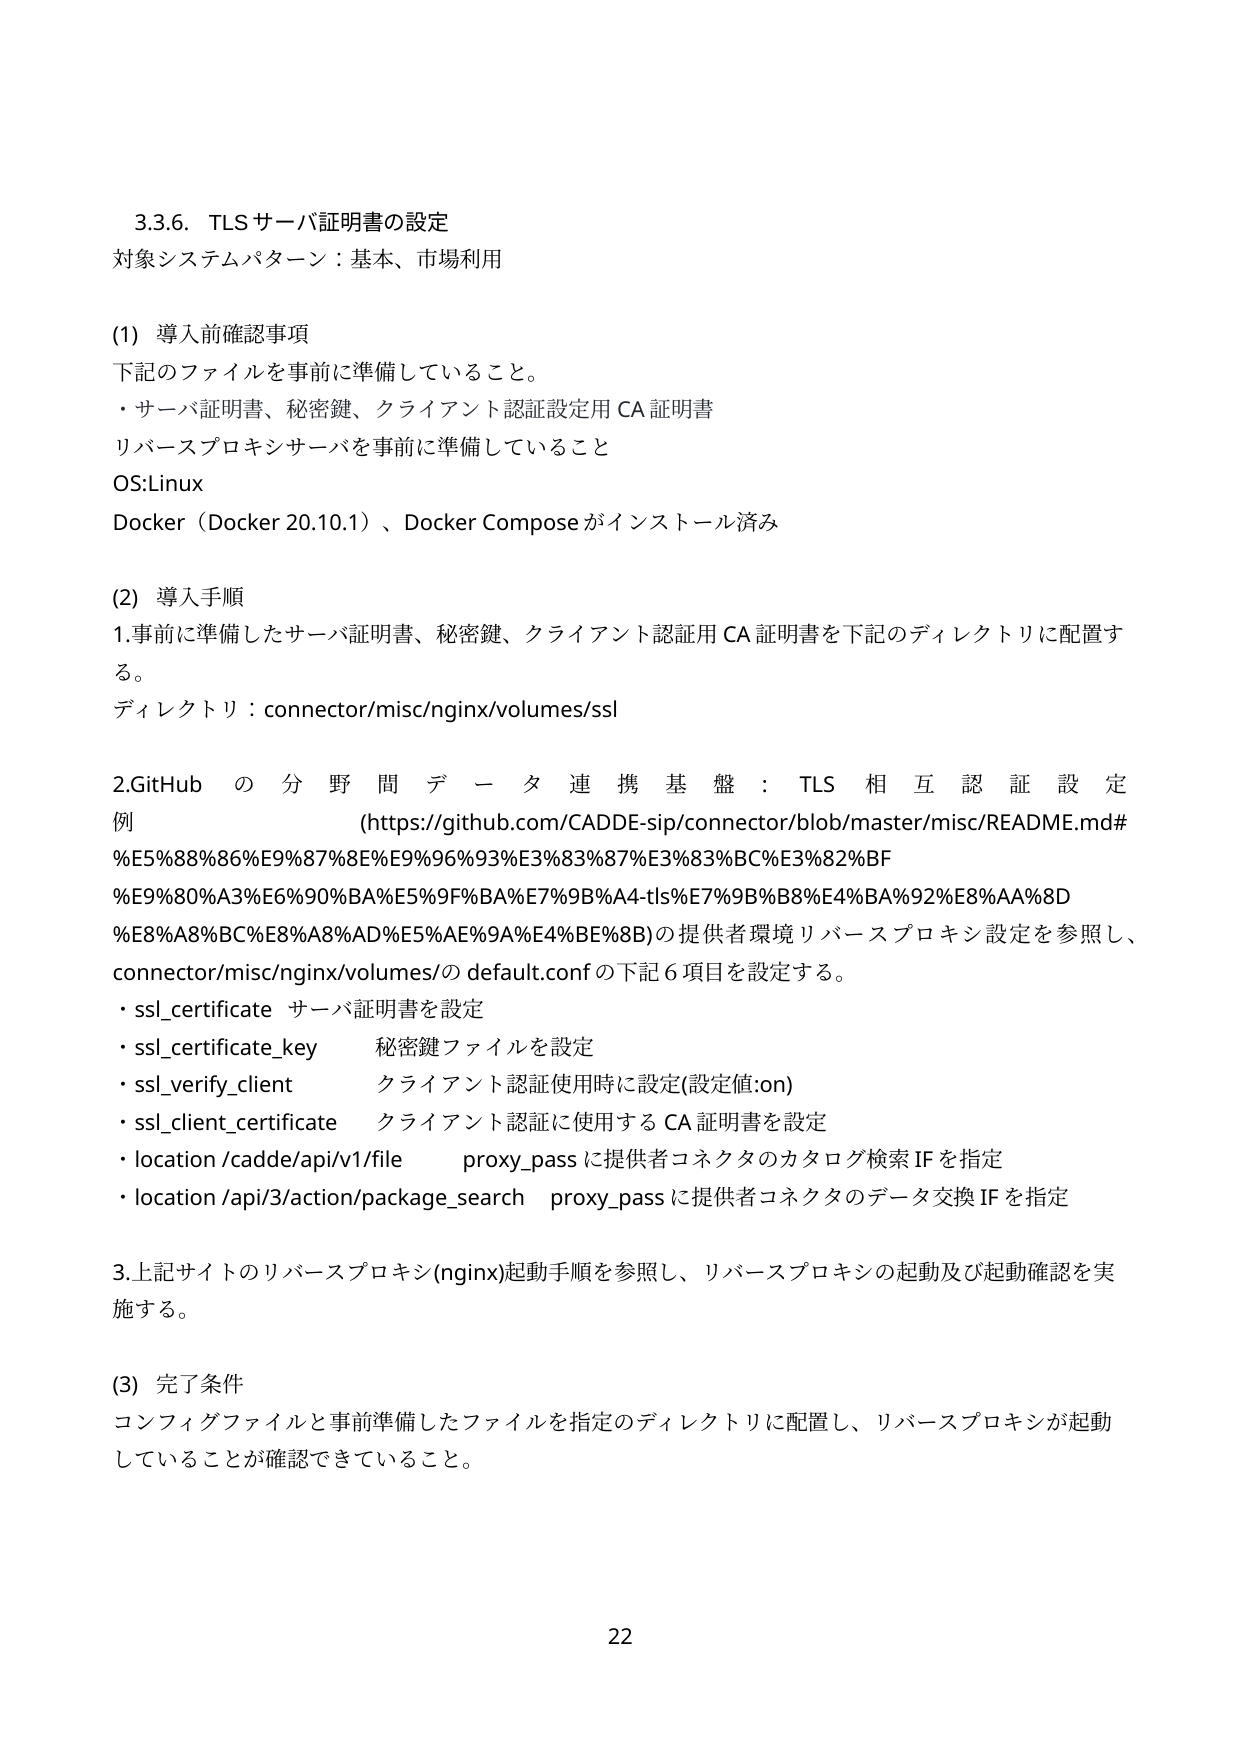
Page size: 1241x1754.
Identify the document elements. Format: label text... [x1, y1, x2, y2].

text 3.上記サイトのリバースプロキシ(nginx)起動手順を参照し、リバースプロキシの起動及び起動確認を実施する。 [112, 1252, 1128, 1327]
text ・ssl_client_certificate クライアント認証に使用するCA証明書を設定 [112, 1102, 1128, 1139]
subtitle 導入手順 [112, 577, 1128, 614]
text Docker（Docker 20.10.1）、Docker Composeがインストール済み [112, 502, 1128, 539]
text コンフィグファイルと事前準備したファイルを指定のディレクトリに配置し、リバースプロキシが起動していることが確認できていること。 [112, 1402, 1128, 1477]
text ・サーバ証明書、秘密鍵、クライアント認証設定用CA証明書 [112, 389, 1128, 427]
text ・ssl_certificate サーバ証明書を設定 [112, 989, 1128, 1027]
text 2.GitHubの分野間データ連携基盤: TLS相互認証設定例(https://github.com/CADDE-sip/connector/blob/master/misc/README.md#%E5%88%86%E9%87%8E%E9%96%93%E3%83%87%E3%83%BC%E3%82%BF%E9%80%A3%E6%90%BA%E5%9F%BA%E7%9B%A4-tls%E7%9B%B8%E4%BA%92%E8%AA%8D%E8%A8%BC%E8%A8%AD%E5%AE%9A%E4%BE%8B)の提供者環境リバースプロキシ設定を参照し、connector/misc/nginx/volumes/のdefault.confの下記６項目を設定する。 [112, 764, 1128, 989]
subtitle 導入前確認事項 [112, 314, 1128, 352]
text OS:Linux [112, 464, 1128, 502]
text ・ssl_certificate_key 秘密鍵ファイルを設定 [112, 1027, 1128, 1064]
text ・ssl_verify_client クライアント認証使用時に設定(設定値:on) [112, 1064, 1128, 1102]
subtitle 完了条件 [112, 1364, 1128, 1402]
text リバースプロキシサーバを事前に準備していること [112, 427, 1128, 464]
text 下記のファイルを事前に準備していること。 [112, 352, 1128, 389]
text 1.事前に準備したサーバ証明書、秘密鍵、クライアント認証用CA証明書を下記のディレクトリに配置する。 [112, 614, 1128, 689]
text ・location /api/3/action/package_search proxy_passに提供者コネクタのデータ交換IFを指定 [112, 1177, 1128, 1214]
text ・location /cadde/api/v1/file proxy_passに提供者コネクタのカタログ検索IFを指定 [112, 1139, 1128, 1177]
text ディレクトリ：connector/misc/nginx/volumes/ssl [112, 689, 1128, 727]
subtitle TLSサーバ証明書の設定 [134, 202, 1106, 239]
text 対象システムパターン：基本、市場利用 [112, 239, 1128, 277]
